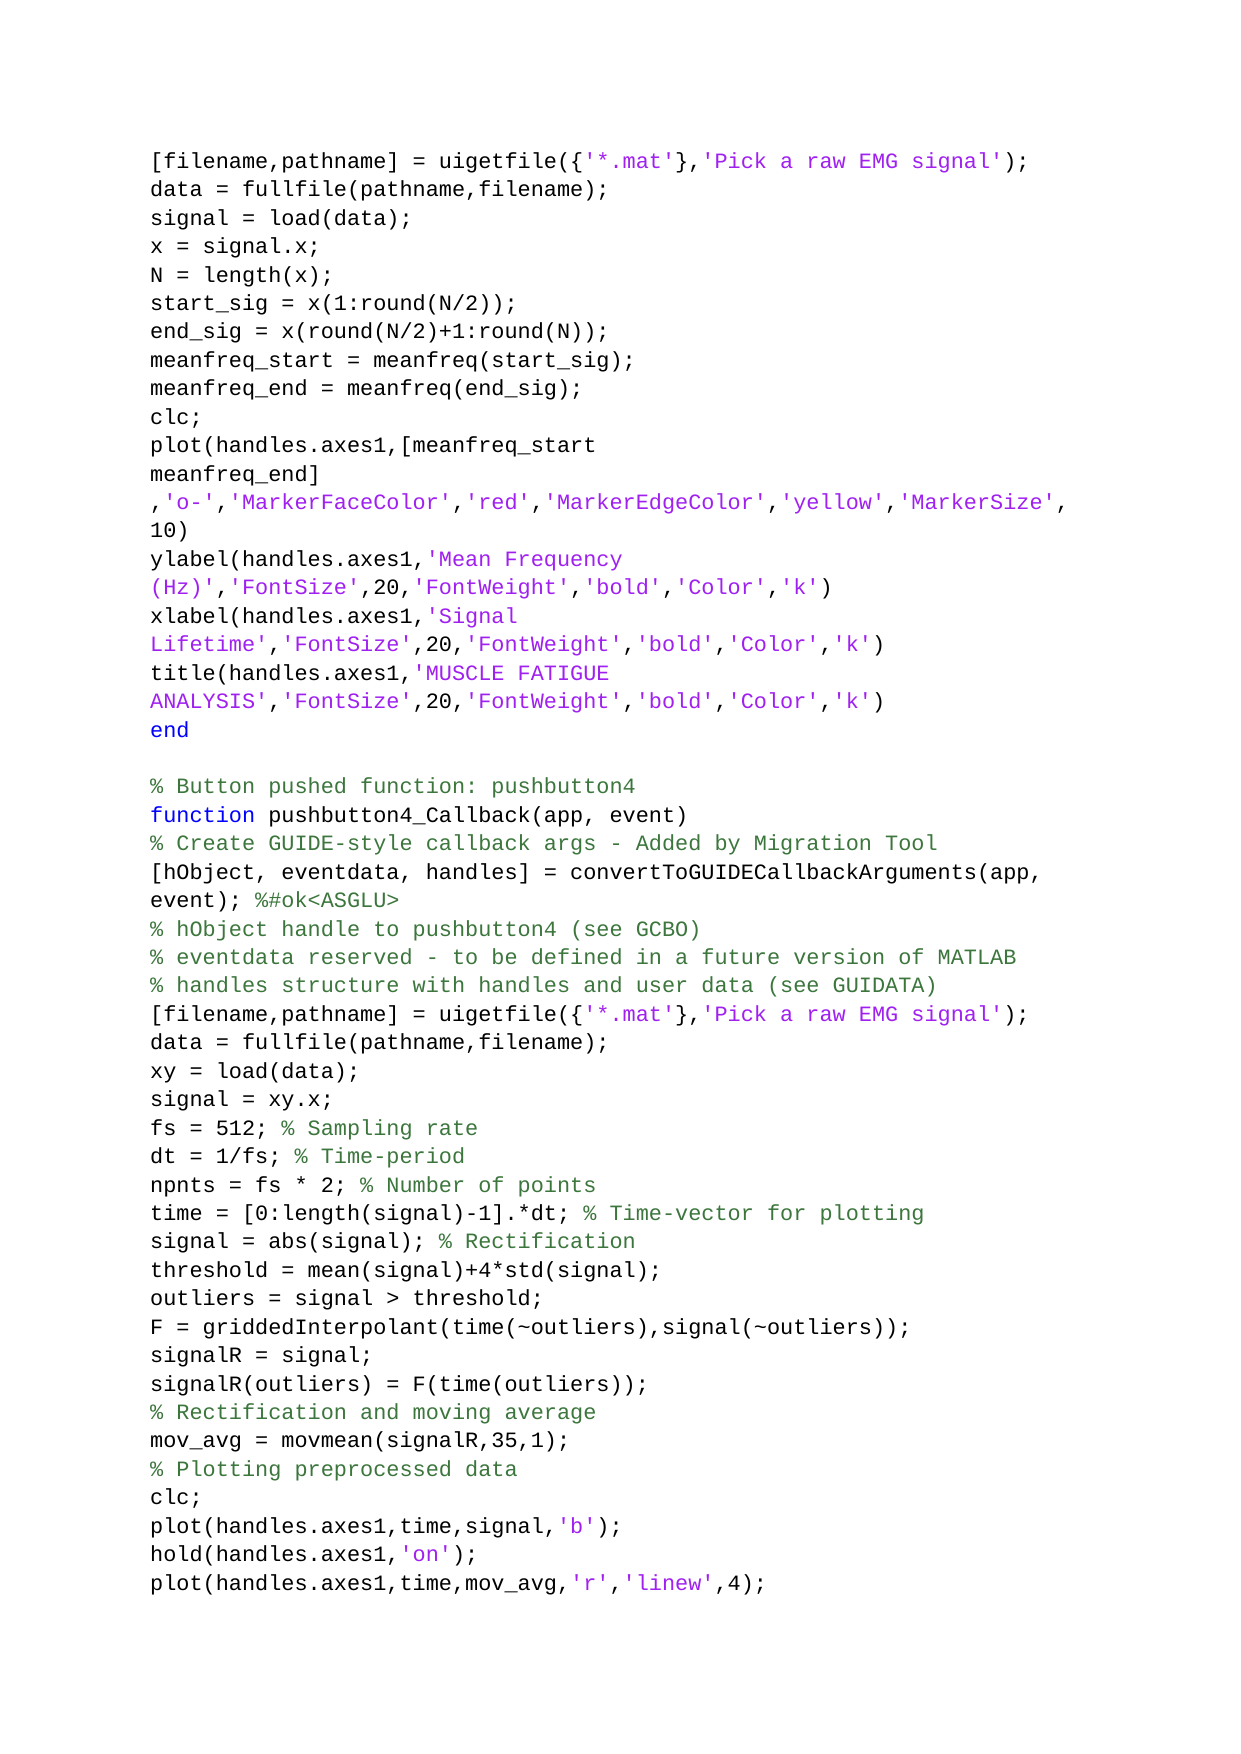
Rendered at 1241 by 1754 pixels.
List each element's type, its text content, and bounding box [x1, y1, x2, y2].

text % Create GUIDE-style callback args - Added by Migration Tool [150, 832, 1090, 857]
text signalR(outliers) = F(time(outliers)); [150, 1373, 1090, 1398]
text x = signal.x; [150, 235, 1090, 260]
text clc; [150, 406, 1090, 431]
text time = [0:length(signal)-1].*dt; % Time-vector for plotting [150, 1202, 1090, 1227]
text data = fullfile(pathname,filename); [150, 1032, 1090, 1056]
text signal = load(data); [150, 207, 1090, 232]
text mov_avg = movmean(signalR,35,1); [150, 1430, 1090, 1454]
text [filename,pathname] = uigetfile({'*.mat'},'Pick a raw EMG signal'); [150, 1003, 1090, 1028]
text ylabel(handles.axes1,'Mean Frequency (Hz)','FontSize',20,'FontWeight','bold','Color','k') [150, 548, 1090, 601]
text plot(handles.axes1,time,signal,'b'); [150, 1515, 1090, 1540]
text plot(handles.axes1,[meanfreq_start meanfreq_end],'o-','MarkerFaceColor','red','MarkerEdgeColor','yellow','MarkerSize', 10) [150, 434, 1090, 544]
text [hObject, eventdata, handles] = convertToGUIDECallbackArguments(app, event); %#ok<ASGLU> [150, 861, 1090, 914]
text xy = load(data); [150, 1060, 1090, 1085]
text signalR = signal; [150, 1344, 1090, 1369]
text plot(handles.axes1,time,mov_avg,'r','linew',4); [150, 1572, 1090, 1597]
text F = griddedInterpolant(time(~outliers),signal(~outliers)); [150, 1316, 1090, 1341]
text meanfreq_start = meanfreq(start_sig); [150, 349, 1090, 374]
text N = length(x); [150, 264, 1090, 288]
text data = fullfile(pathname,filename); [150, 178, 1090, 203]
text % eventdata reserved - to be defined in a future version of MATLAB [150, 946, 1090, 971]
text end [150, 719, 1090, 743]
text fs = 512; % Sampling rate [150, 1117, 1090, 1142]
text signal = abs(signal); % Rectification [150, 1231, 1090, 1255]
text end_sig = x(round(N/2)+1:round(N)); [150, 321, 1090, 345]
text [filename,pathname] = uigetfile({'*.mat'},'Pick a raw EMG signal'); [150, 150, 1090, 175]
text hold(handles.axes1,'on'); [150, 1543, 1090, 1568]
text signal = xy.x; [150, 1088, 1090, 1113]
text % Plotting preprocessed data [150, 1458, 1090, 1483]
text clc; [150, 1487, 1090, 1511]
text threshold = mean(signal)+4*std(signal); [150, 1259, 1090, 1284]
text % Rectification and moving average [150, 1401, 1090, 1426]
text dt = 1/fs; % Time-period [150, 1145, 1090, 1170]
text % hObject handle to pushbutton4 (see GCBO) [150, 918, 1090, 943]
text % handles structure with handles and user data (see GUIDATA) [150, 975, 1090, 999]
text meanfreq_end = meanfreq(end_sig); [150, 377, 1090, 402]
text outliers = signal > threshold; [150, 1287, 1090, 1312]
text npnts = fs * 2; % Number of points [150, 1174, 1090, 1198]
text xlabel(handles.axes1,'Signal Lifetime','FontSize',20,'FontWeight','bold','Color','k') [150, 605, 1090, 658]
text start_sig = x(1:round(N/2)); [150, 292, 1090, 317]
text title(handles.axes1,'MUSCLE FATIGUE ANALYSIS','FontSize',20,'FontWeight','bold','Color','k') [150, 662, 1090, 715]
text % Button pushed function: pushbutton4 [150, 776, 1090, 800]
text function pushbutton4_Callback(app, event) [150, 804, 1090, 829]
